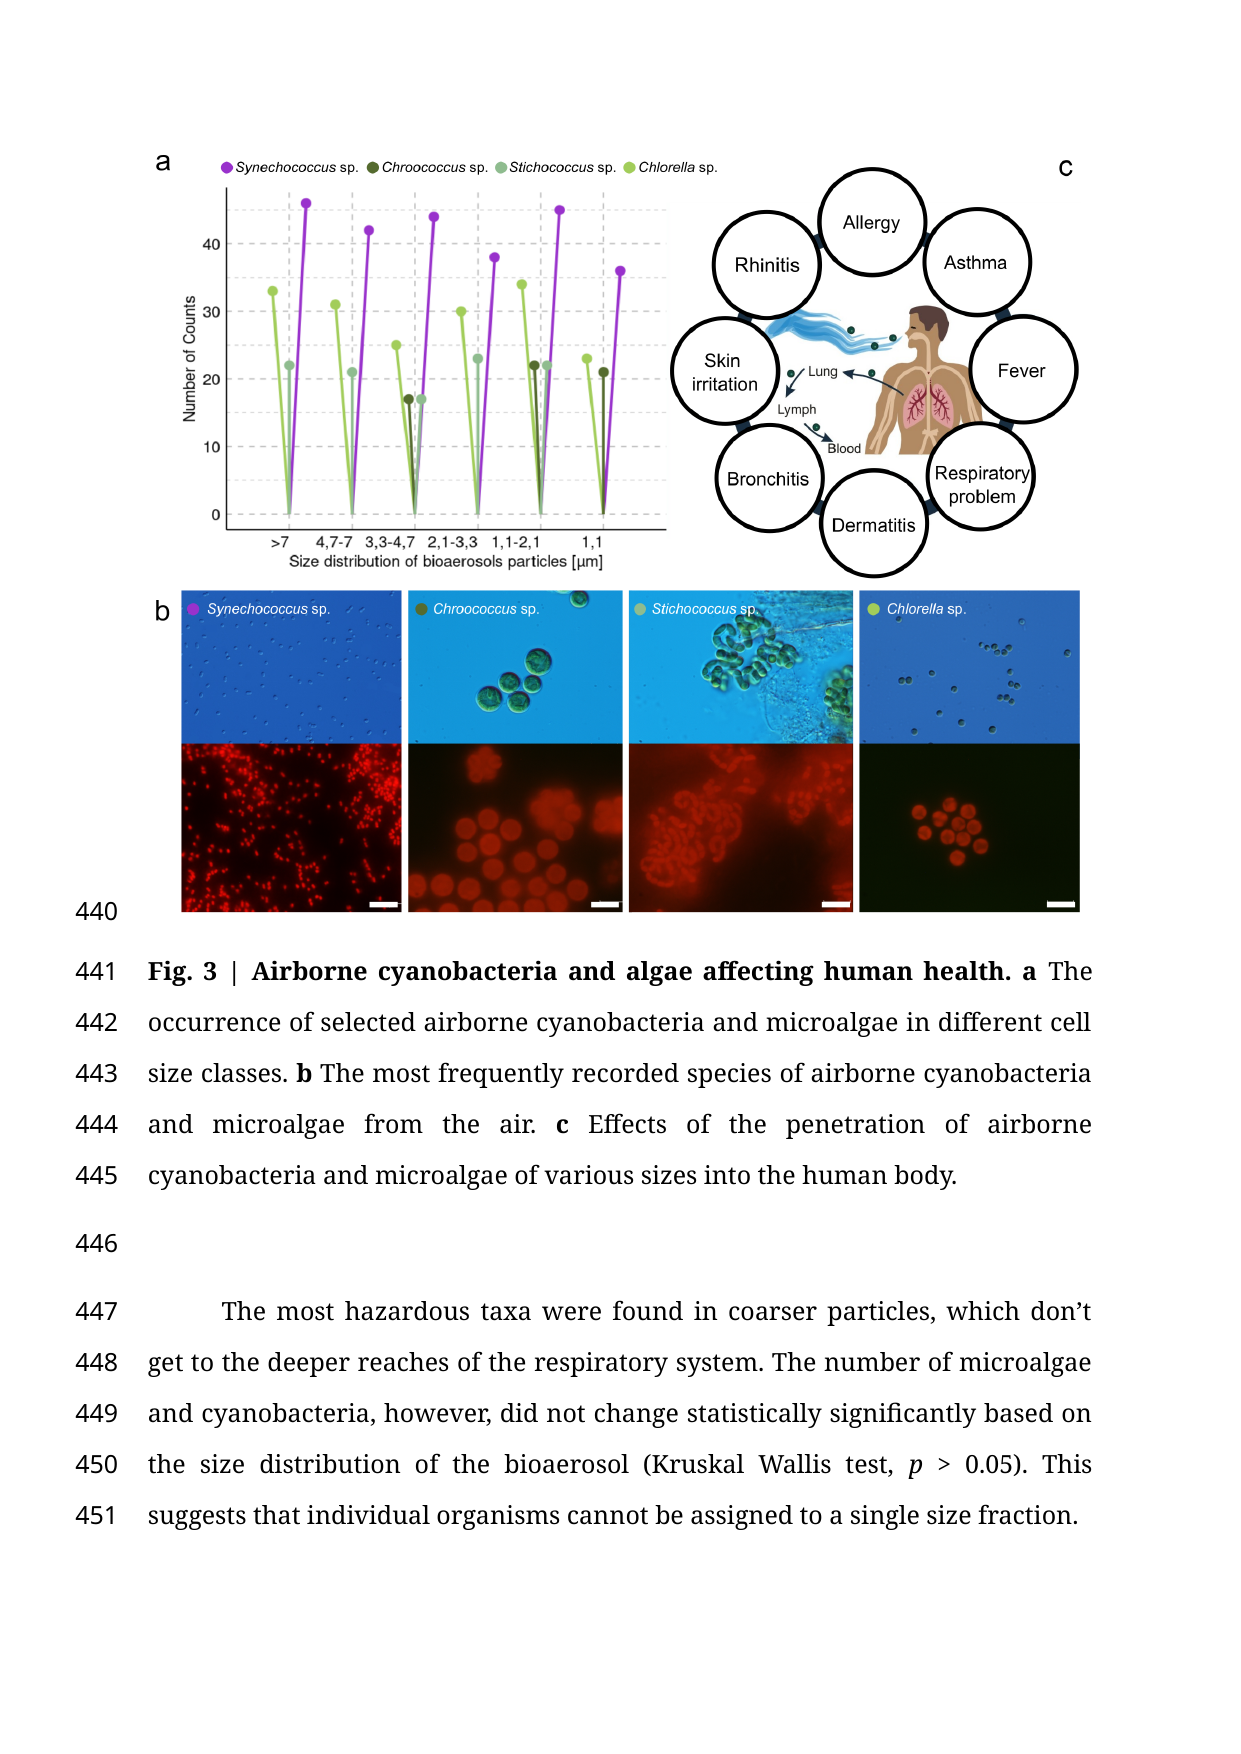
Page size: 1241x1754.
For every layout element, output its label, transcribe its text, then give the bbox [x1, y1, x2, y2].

picture [147, 147, 1092, 921]
text Fig. 3 | Airborne cyanobacteria and algae affecting human health. a The occurrence of selected airborne cyanobacteria and microalgae in different cell size classes. b The most frequently recorded species of airborne cyanobacteria and microalgae from the air. c Effects of the penetration of airborne cyanobacteria and microalgae of various sizes into the human body. [148, 954, 1093, 1192]
text The most hazardous taxa were found in coarser particles, which don’t get to the deeper reaches of the respiratory system. The number of microalgae and cyanobacteria, however, did not change statistically significantly based on the size distribution of the bioaerosol (Kruskal Wallis test, p > 0.05). This suggests that individual organisms cannot be assigned to a single size fraction. [148, 1293, 1093, 1532]
